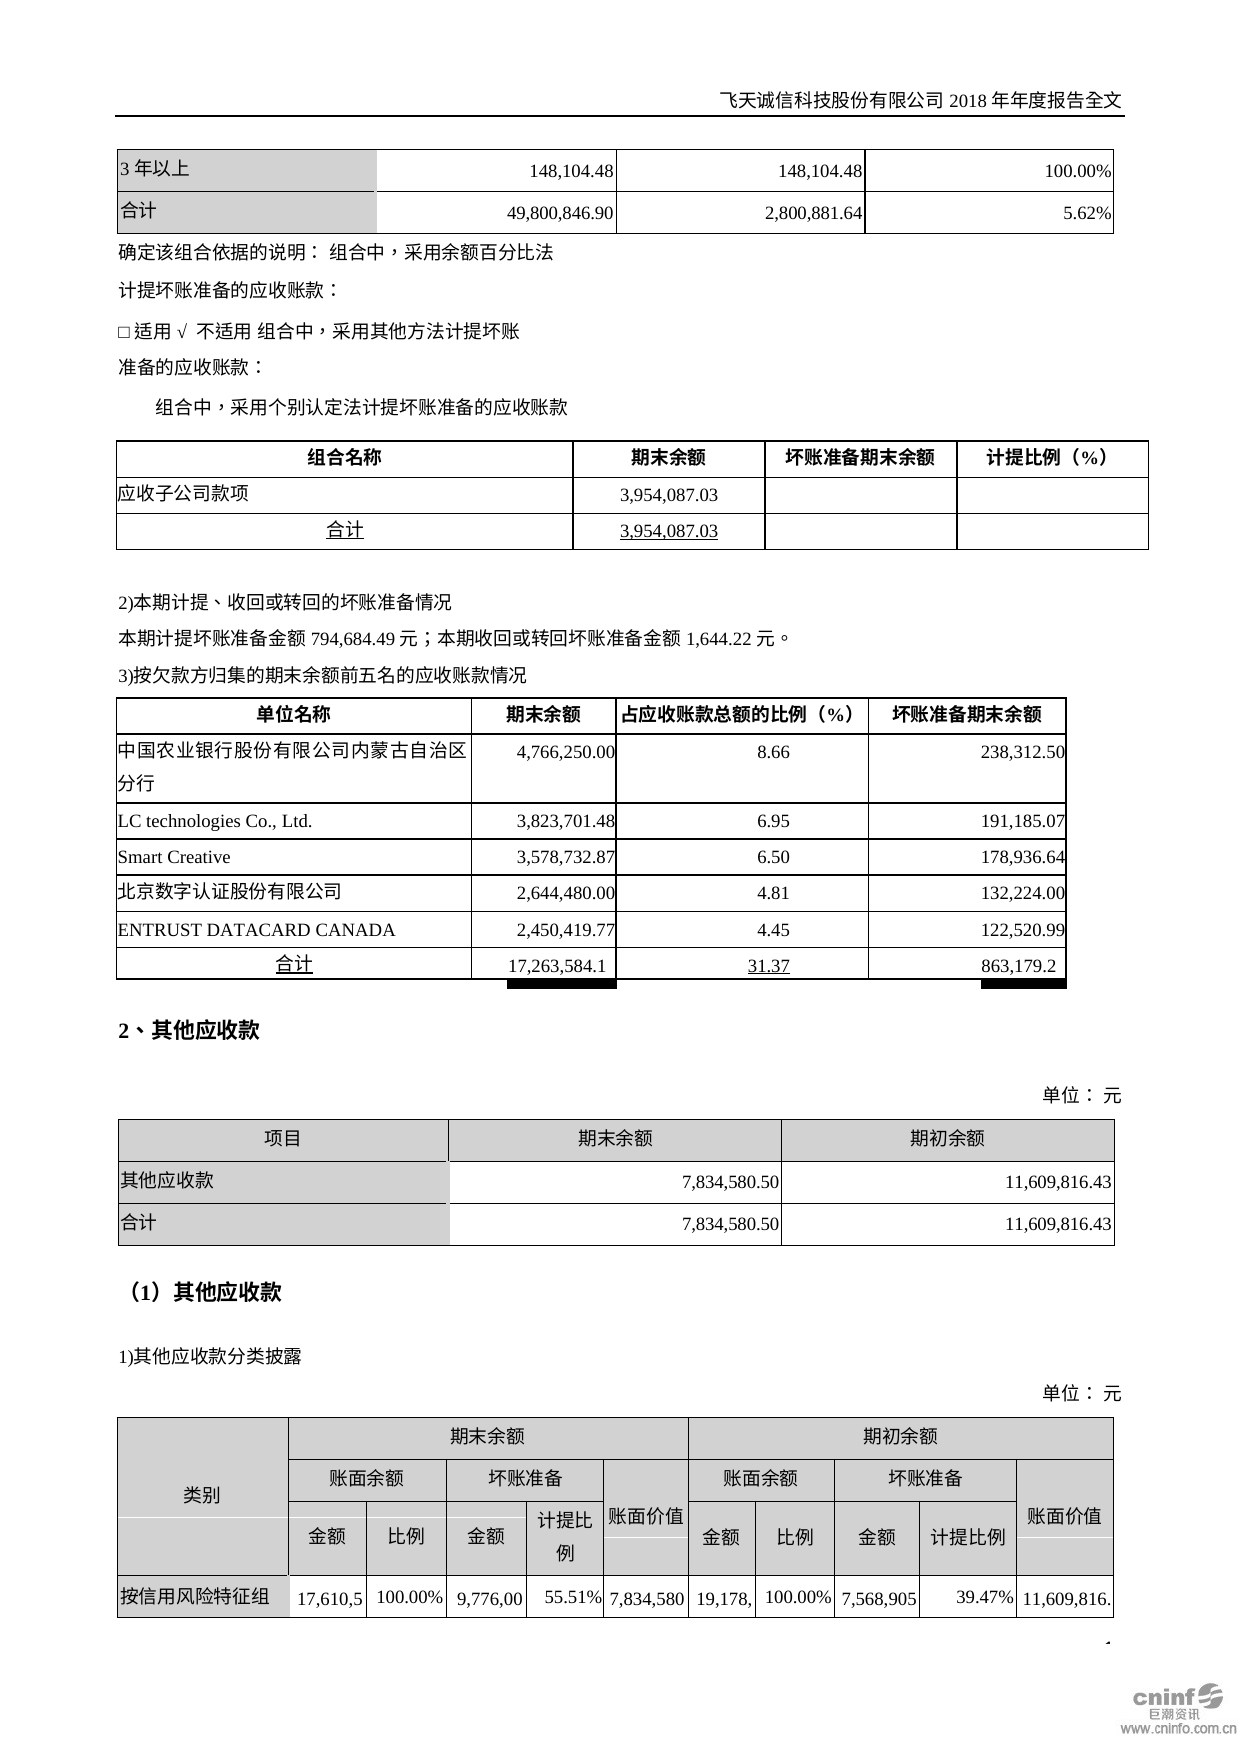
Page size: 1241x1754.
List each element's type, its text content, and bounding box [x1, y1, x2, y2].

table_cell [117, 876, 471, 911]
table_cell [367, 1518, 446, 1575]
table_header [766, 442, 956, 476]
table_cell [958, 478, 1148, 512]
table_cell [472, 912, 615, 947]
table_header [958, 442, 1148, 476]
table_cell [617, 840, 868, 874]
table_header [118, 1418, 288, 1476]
text 单位： 元 [102, 1380, 1122, 1406]
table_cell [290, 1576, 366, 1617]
text 确定该组合依据的说明： 组合中，采用余额百分比法计提坏账准备的应收账款： [118, 239, 570, 303]
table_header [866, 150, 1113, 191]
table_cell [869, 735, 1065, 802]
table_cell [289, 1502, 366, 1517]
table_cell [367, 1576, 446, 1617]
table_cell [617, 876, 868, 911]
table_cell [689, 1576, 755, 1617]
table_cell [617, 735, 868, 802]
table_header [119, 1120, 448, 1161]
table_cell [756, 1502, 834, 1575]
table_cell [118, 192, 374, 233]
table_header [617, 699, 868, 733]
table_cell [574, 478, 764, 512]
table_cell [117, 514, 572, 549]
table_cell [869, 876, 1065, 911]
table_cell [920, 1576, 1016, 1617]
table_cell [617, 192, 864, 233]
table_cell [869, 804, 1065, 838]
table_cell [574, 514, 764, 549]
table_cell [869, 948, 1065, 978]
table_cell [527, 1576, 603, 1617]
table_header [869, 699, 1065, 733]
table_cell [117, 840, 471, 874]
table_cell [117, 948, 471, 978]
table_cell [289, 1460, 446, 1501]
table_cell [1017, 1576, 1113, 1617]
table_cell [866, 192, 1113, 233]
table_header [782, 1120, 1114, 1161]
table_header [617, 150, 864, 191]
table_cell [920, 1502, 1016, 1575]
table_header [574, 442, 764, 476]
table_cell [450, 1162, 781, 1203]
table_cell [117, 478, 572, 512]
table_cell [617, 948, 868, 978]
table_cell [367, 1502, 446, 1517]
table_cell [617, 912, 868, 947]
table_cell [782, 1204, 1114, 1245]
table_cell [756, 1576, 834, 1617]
text 组合中，采用个别认定法计提坏账准备的应收账款 [156, 394, 1156, 420]
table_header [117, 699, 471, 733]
text □ 适用 √ 不适用 组合中，采用其他方法计提坏账准备的应收账款： [118, 318, 533, 380]
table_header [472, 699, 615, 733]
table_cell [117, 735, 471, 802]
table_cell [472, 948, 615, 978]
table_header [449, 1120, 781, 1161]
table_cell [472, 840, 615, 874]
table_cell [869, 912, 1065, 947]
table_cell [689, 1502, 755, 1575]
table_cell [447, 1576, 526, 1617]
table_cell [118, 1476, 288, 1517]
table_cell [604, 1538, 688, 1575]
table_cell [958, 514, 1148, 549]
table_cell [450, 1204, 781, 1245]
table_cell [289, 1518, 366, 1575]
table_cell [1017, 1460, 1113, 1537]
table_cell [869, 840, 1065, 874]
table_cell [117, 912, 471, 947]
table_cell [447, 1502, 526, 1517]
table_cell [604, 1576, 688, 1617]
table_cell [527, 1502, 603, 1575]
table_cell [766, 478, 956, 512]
text 本期计提坏账准备金额 794,684.49 元；本期收回或转回坏账准备金额 1,644.22 元。 [118, 626, 1156, 651]
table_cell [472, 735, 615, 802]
text 1)其他应收款分类披露 [118, 1344, 1156, 1369]
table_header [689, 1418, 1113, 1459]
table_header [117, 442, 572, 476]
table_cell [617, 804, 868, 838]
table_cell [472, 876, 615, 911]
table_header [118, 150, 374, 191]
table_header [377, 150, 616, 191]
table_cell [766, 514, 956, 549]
subtitle 2、其他应收款 [118, 1015, 1156, 1045]
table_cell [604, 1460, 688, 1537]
picture [1115, 1680, 1240, 1737]
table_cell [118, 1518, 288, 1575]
subtitle （1）其他应收款 [118, 1277, 1156, 1306]
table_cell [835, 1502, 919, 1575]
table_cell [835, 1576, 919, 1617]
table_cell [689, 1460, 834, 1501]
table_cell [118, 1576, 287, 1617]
text 2)本期计提、收回或转回的坏账准备情况 [118, 589, 1156, 615]
text 单位： 元 [102, 1082, 1122, 1108]
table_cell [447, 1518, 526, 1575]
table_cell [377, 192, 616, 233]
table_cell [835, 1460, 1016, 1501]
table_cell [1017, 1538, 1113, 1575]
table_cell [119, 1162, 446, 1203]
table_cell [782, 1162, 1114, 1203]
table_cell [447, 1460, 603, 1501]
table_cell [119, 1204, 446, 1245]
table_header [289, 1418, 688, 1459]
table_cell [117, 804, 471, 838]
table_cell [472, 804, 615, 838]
text 3)按欠款方归集的期末余额前五名的应收账款情况 [118, 662, 1156, 687]
